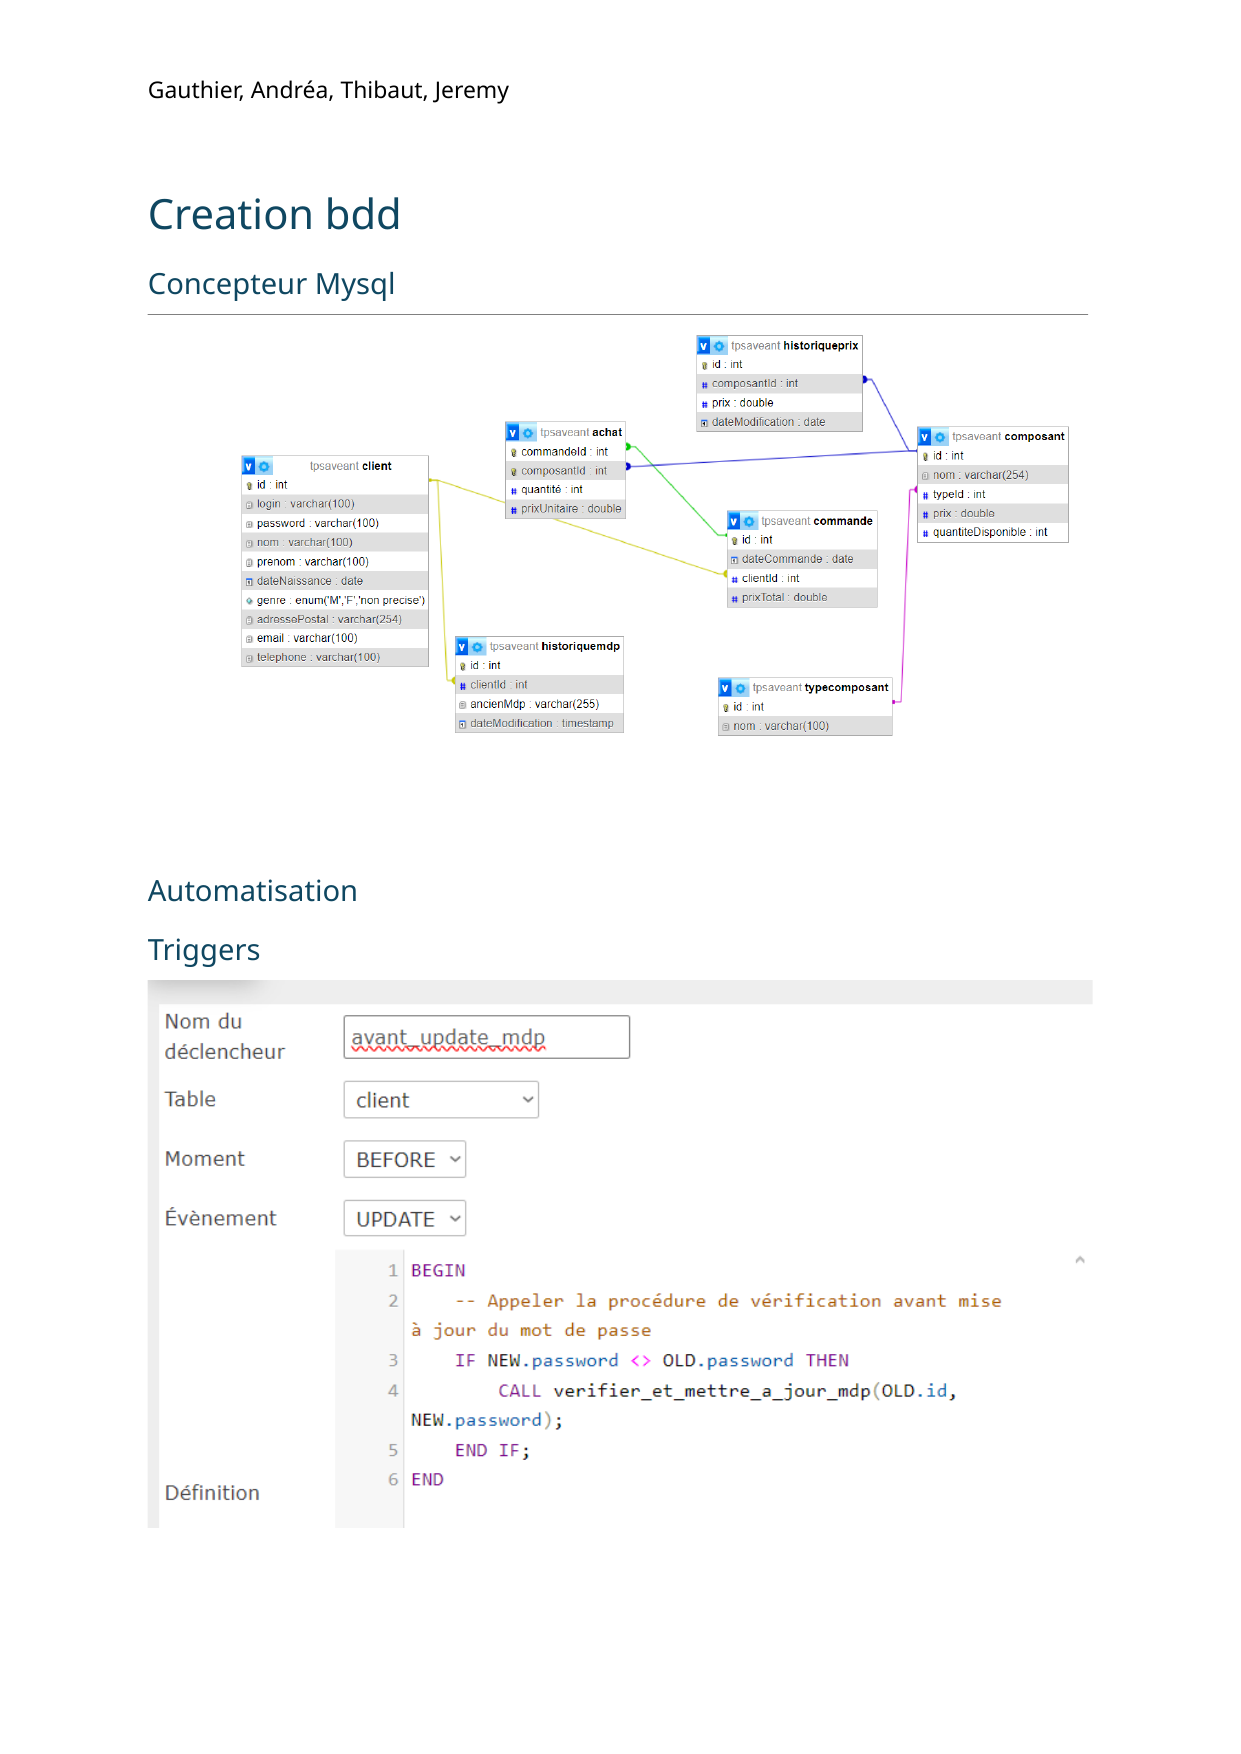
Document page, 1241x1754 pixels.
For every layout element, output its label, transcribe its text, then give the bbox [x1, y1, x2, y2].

subtitle Creation bdd [148, 185, 1093, 242]
subtitle Triggers [148, 930, 1093, 969]
picture [147, 980, 1093, 1528]
subtitle Automatisation [148, 870, 1093, 910]
picture [147, 314, 1089, 801]
subtitle Concepteur Mysql [148, 263, 1093, 303]
